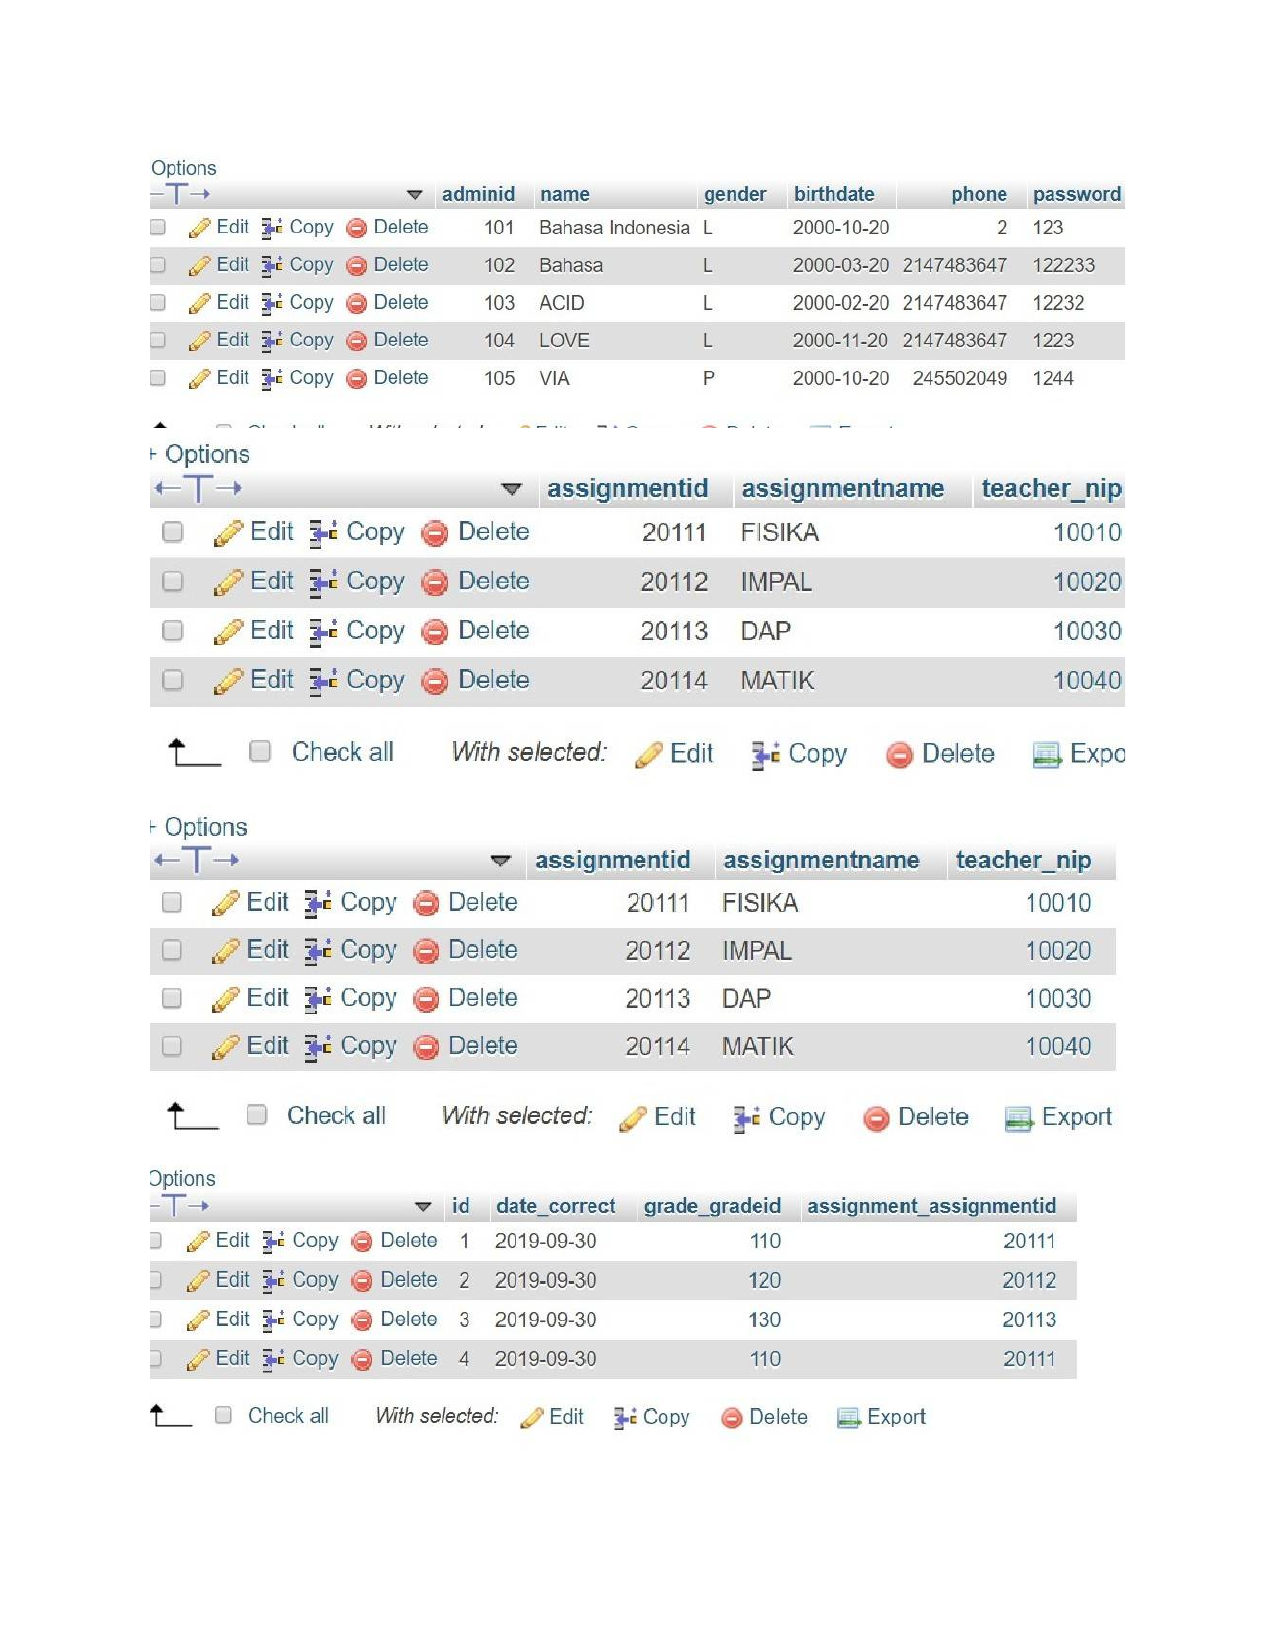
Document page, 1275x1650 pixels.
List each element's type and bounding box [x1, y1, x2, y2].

picture [150, 789, 1125, 1163]
picture [150, 1165, 1125, 1450]
picture [150, 150, 1125, 428]
picture [150, 429, 1125, 788]
